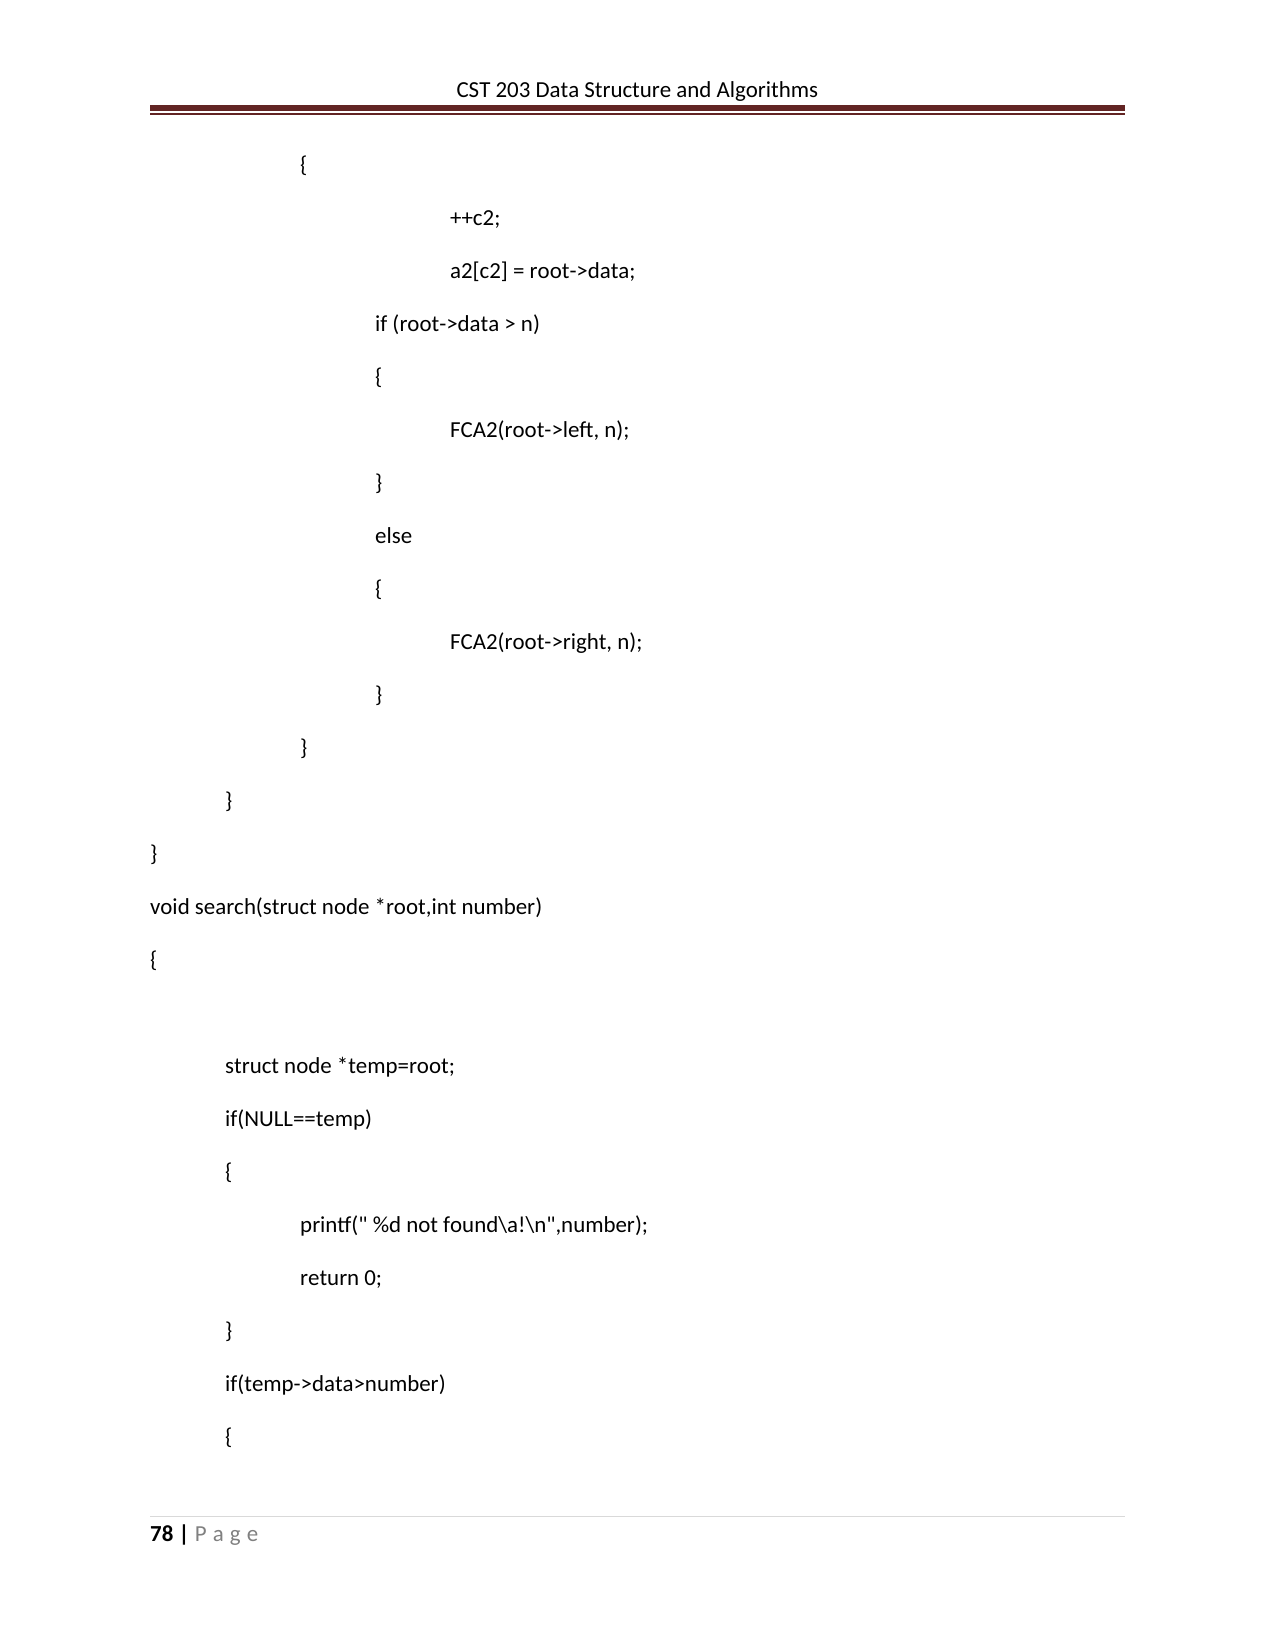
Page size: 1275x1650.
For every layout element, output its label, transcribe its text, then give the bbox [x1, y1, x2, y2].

text } [150, 680, 1125, 708]
text return 0; [150, 1263, 1125, 1291]
text struct node *temp=root; [150, 1051, 1125, 1079]
text printf(" %d not found\a!\n",number); [150, 1210, 1125, 1238]
text } [150, 839, 1125, 867]
text FCA2(root->right, n); [150, 627, 1125, 655]
text ++c2; [150, 203, 1125, 231]
text { [150, 150, 1125, 178]
text if(temp->data>number) [150, 1369, 1125, 1397]
text { [150, 574, 1125, 602]
text { [150, 1157, 1125, 1185]
text void search(struct node *root,int number) [150, 892, 1125, 920]
text FCA2(root->left, n); [150, 415, 1125, 443]
text { [150, 362, 1125, 390]
text } [150, 786, 1125, 814]
text a2[c2] = root->data; [150, 256, 1125, 284]
text { [150, 945, 1125, 973]
text if (root->data > n) [150, 309, 1125, 337]
text } [150, 468, 1125, 496]
text } [150, 1316, 1125, 1344]
text } [150, 733, 1125, 761]
text { [150, 1422, 1125, 1451]
text else [150, 521, 1125, 549]
text if(NULL==temp) [150, 1104, 1125, 1132]
